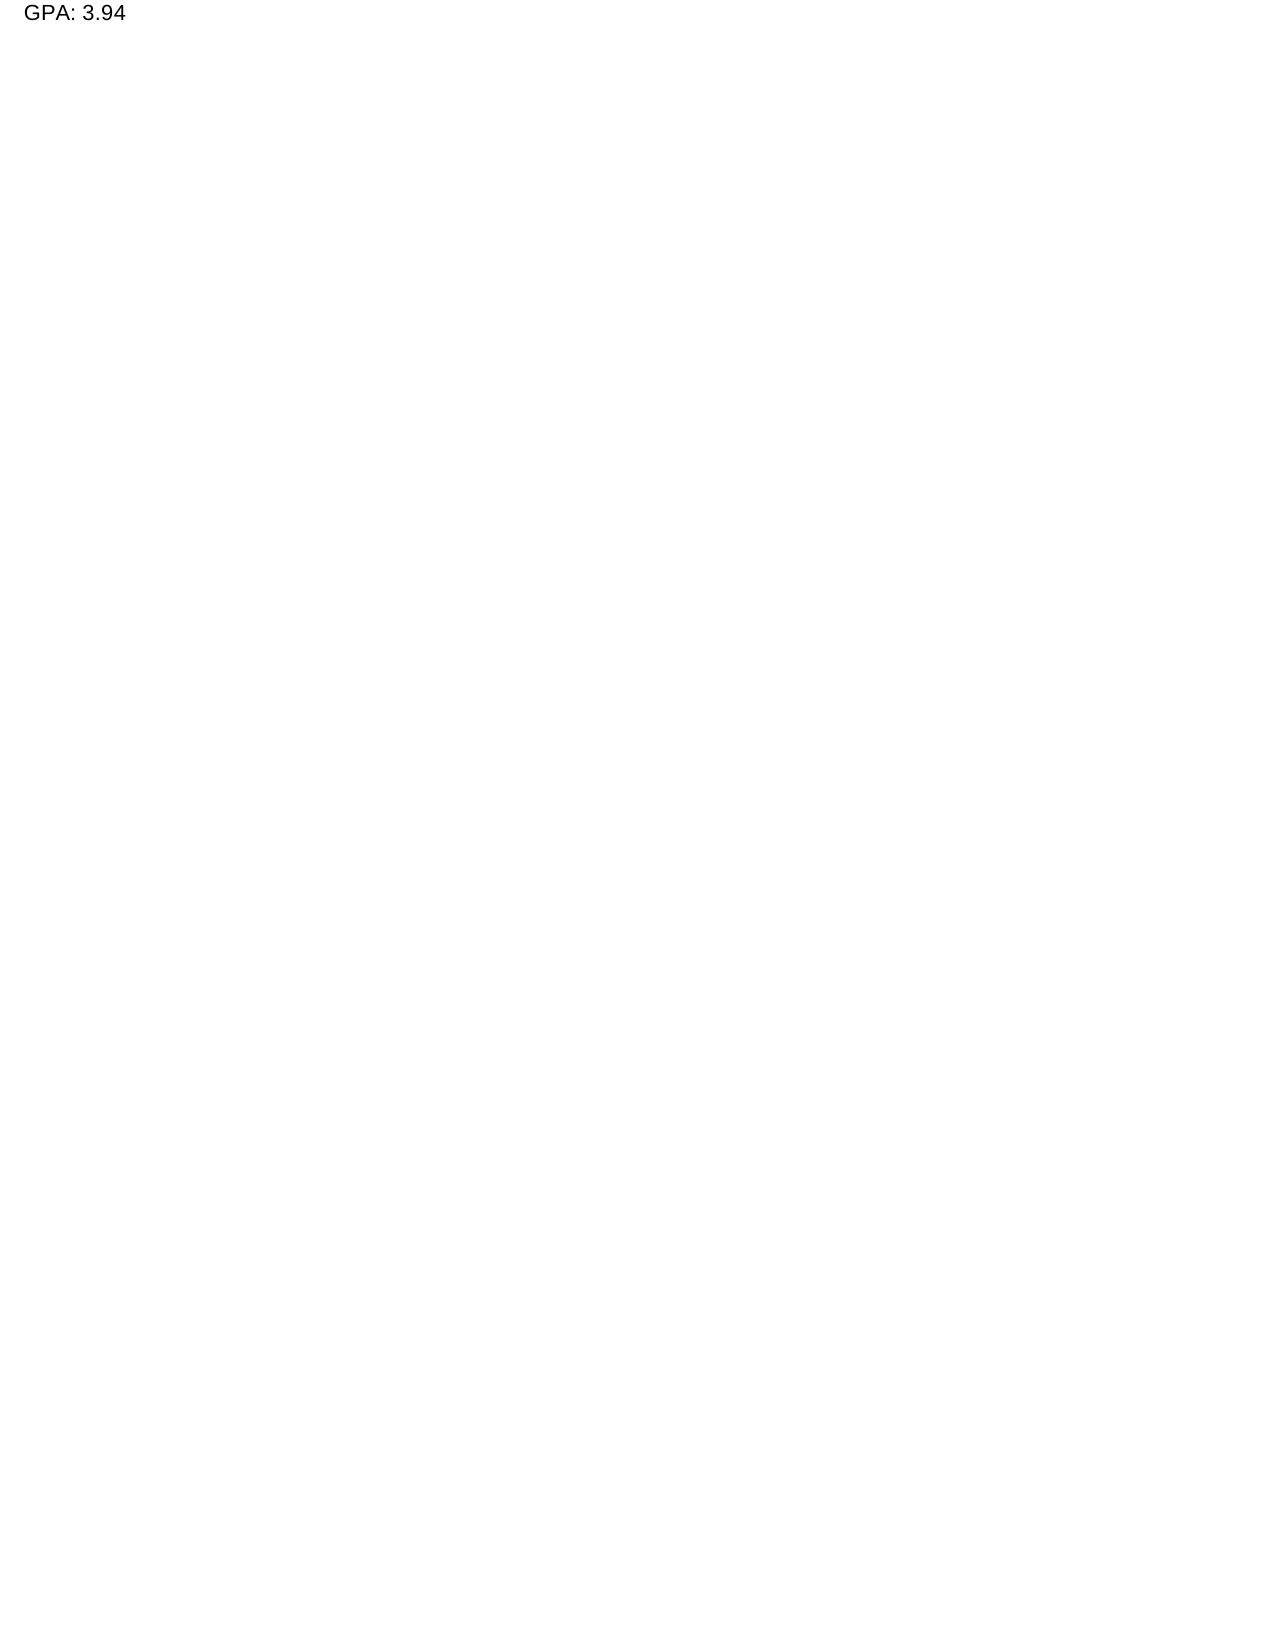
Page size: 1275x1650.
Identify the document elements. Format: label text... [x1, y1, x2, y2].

text GPA: 3.94 [23, 0, 1254, 25]
